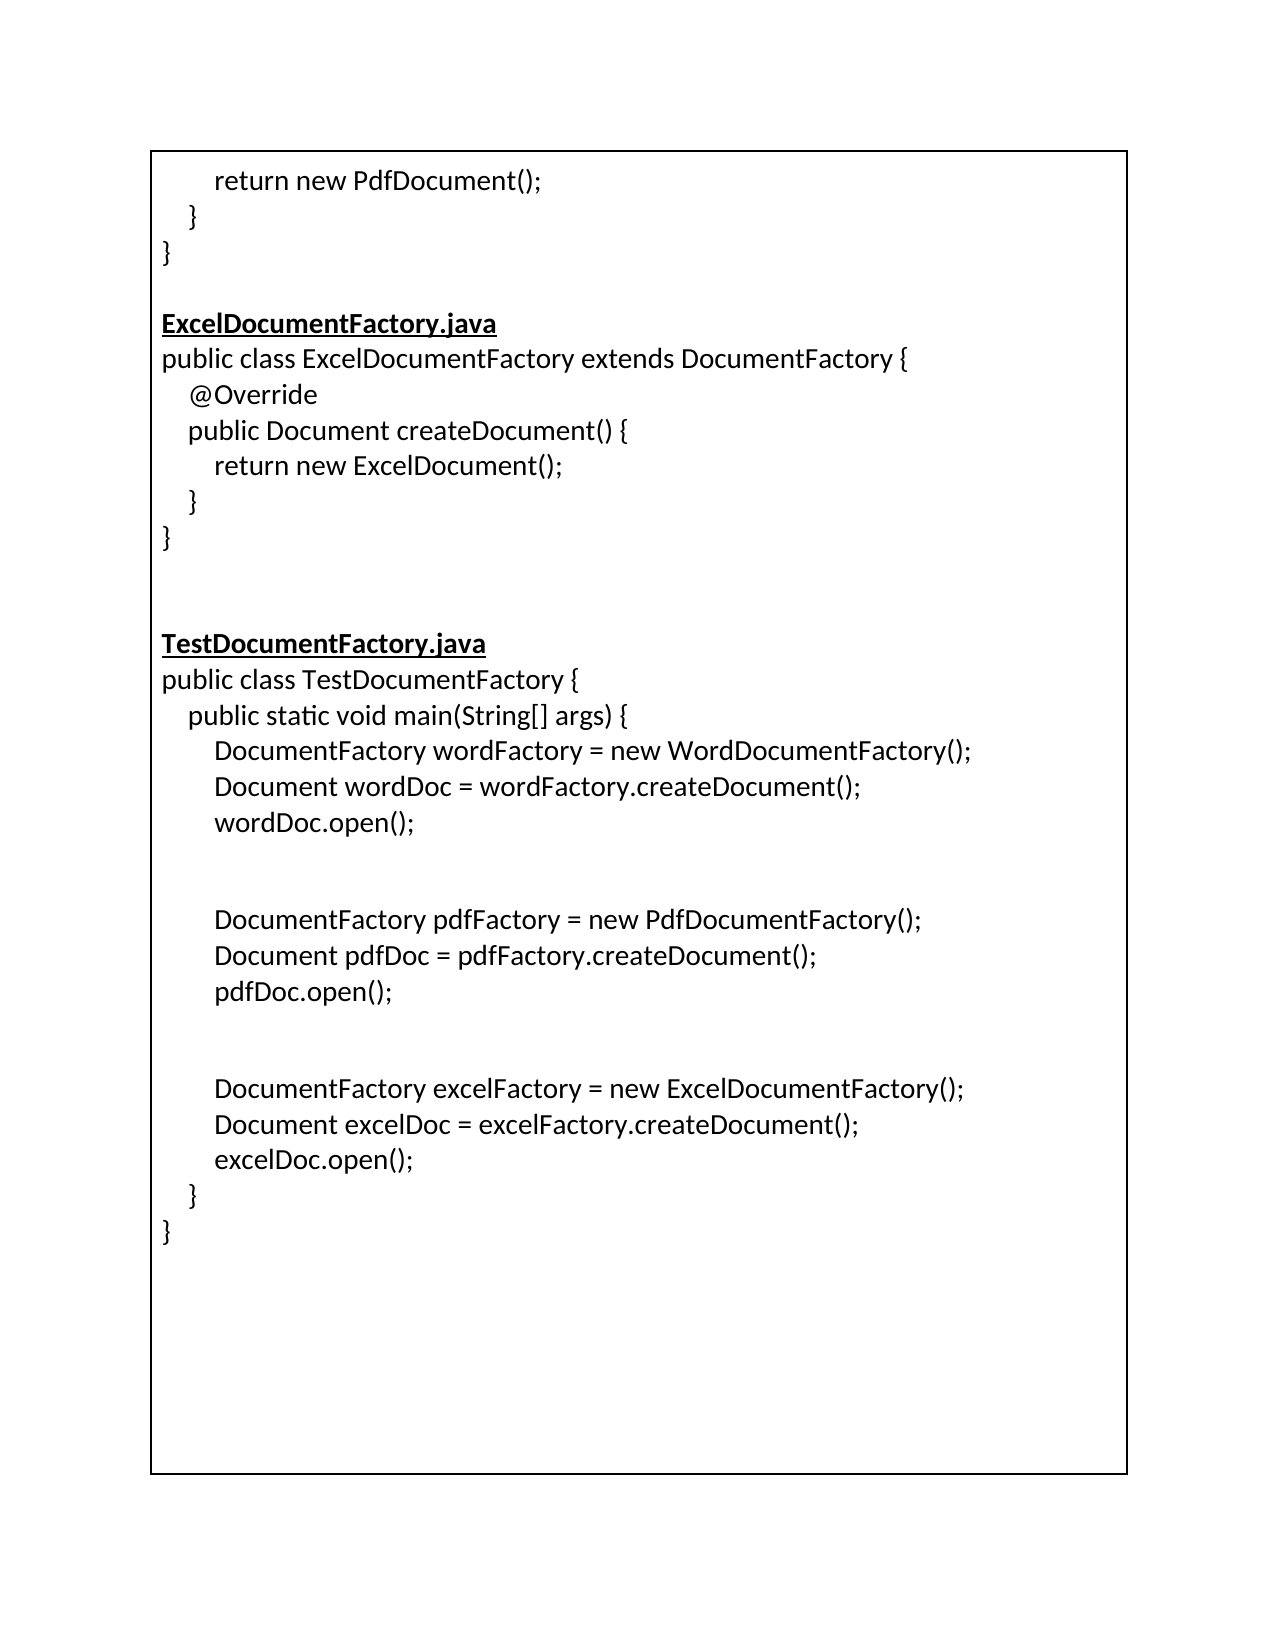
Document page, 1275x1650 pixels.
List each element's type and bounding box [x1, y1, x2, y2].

table_header [152, 152, 1126, 1472]
